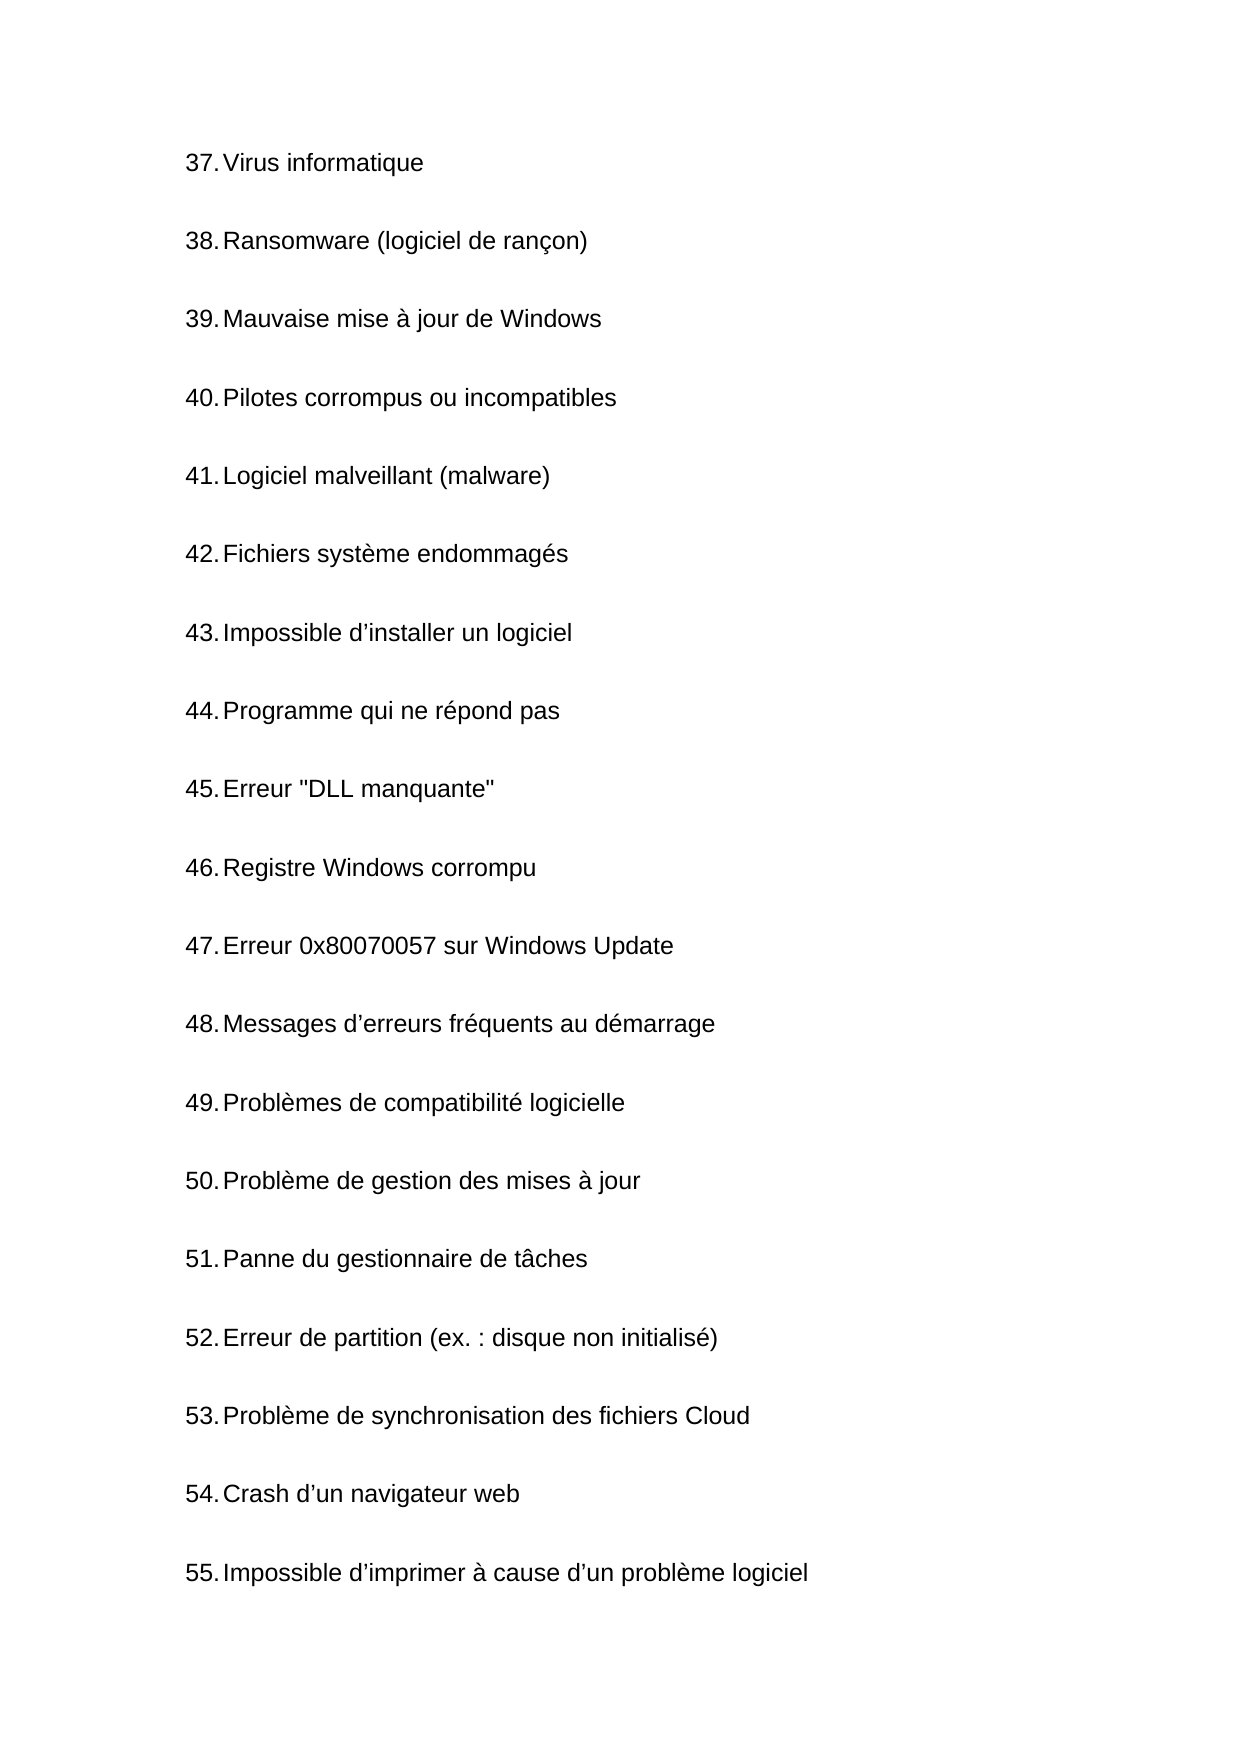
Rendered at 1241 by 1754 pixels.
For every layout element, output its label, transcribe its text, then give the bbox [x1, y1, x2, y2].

list Logiciel malveillant (malware) [185, 461, 1093, 490]
list Erreur de partition (ex. : disque non initialisé) [185, 1323, 1093, 1351]
list Problème de gestion des mises à jour [185, 1166, 1093, 1195]
list Panne du gestionnaire de tâches [185, 1244, 1093, 1273]
list Problèmes de compatibilité logicielle [185, 1088, 1093, 1116]
list Impossible d’imprimer à cause d’un problème logiciel [185, 1558, 1093, 1586]
list Impossible d’installer un logiciel [185, 618, 1093, 646]
list Erreur "DLL manquante" [185, 774, 1093, 803]
list Ransomware (logiciel de rançon) [185, 226, 1093, 255]
list Programme qui ne répond pas [185, 696, 1093, 725]
list Mauvaise mise à jour de Windows [185, 304, 1093, 333]
list Pilotes corrompus ou incompatibles [185, 383, 1093, 411]
list Crash d’un navigateur web [185, 1479, 1093, 1508]
list Messages d’erreurs fréquents au démarrage [185, 1009, 1093, 1038]
list Virus informatique [185, 148, 1093, 176]
list Fichiers système endommagés [185, 539, 1093, 568]
list Problème de synchronisation des fichiers Cloud [185, 1401, 1093, 1430]
list Erreur 0x80070057 sur Windows Update [185, 931, 1093, 960]
list Registre Windows corrompu [185, 853, 1093, 881]
